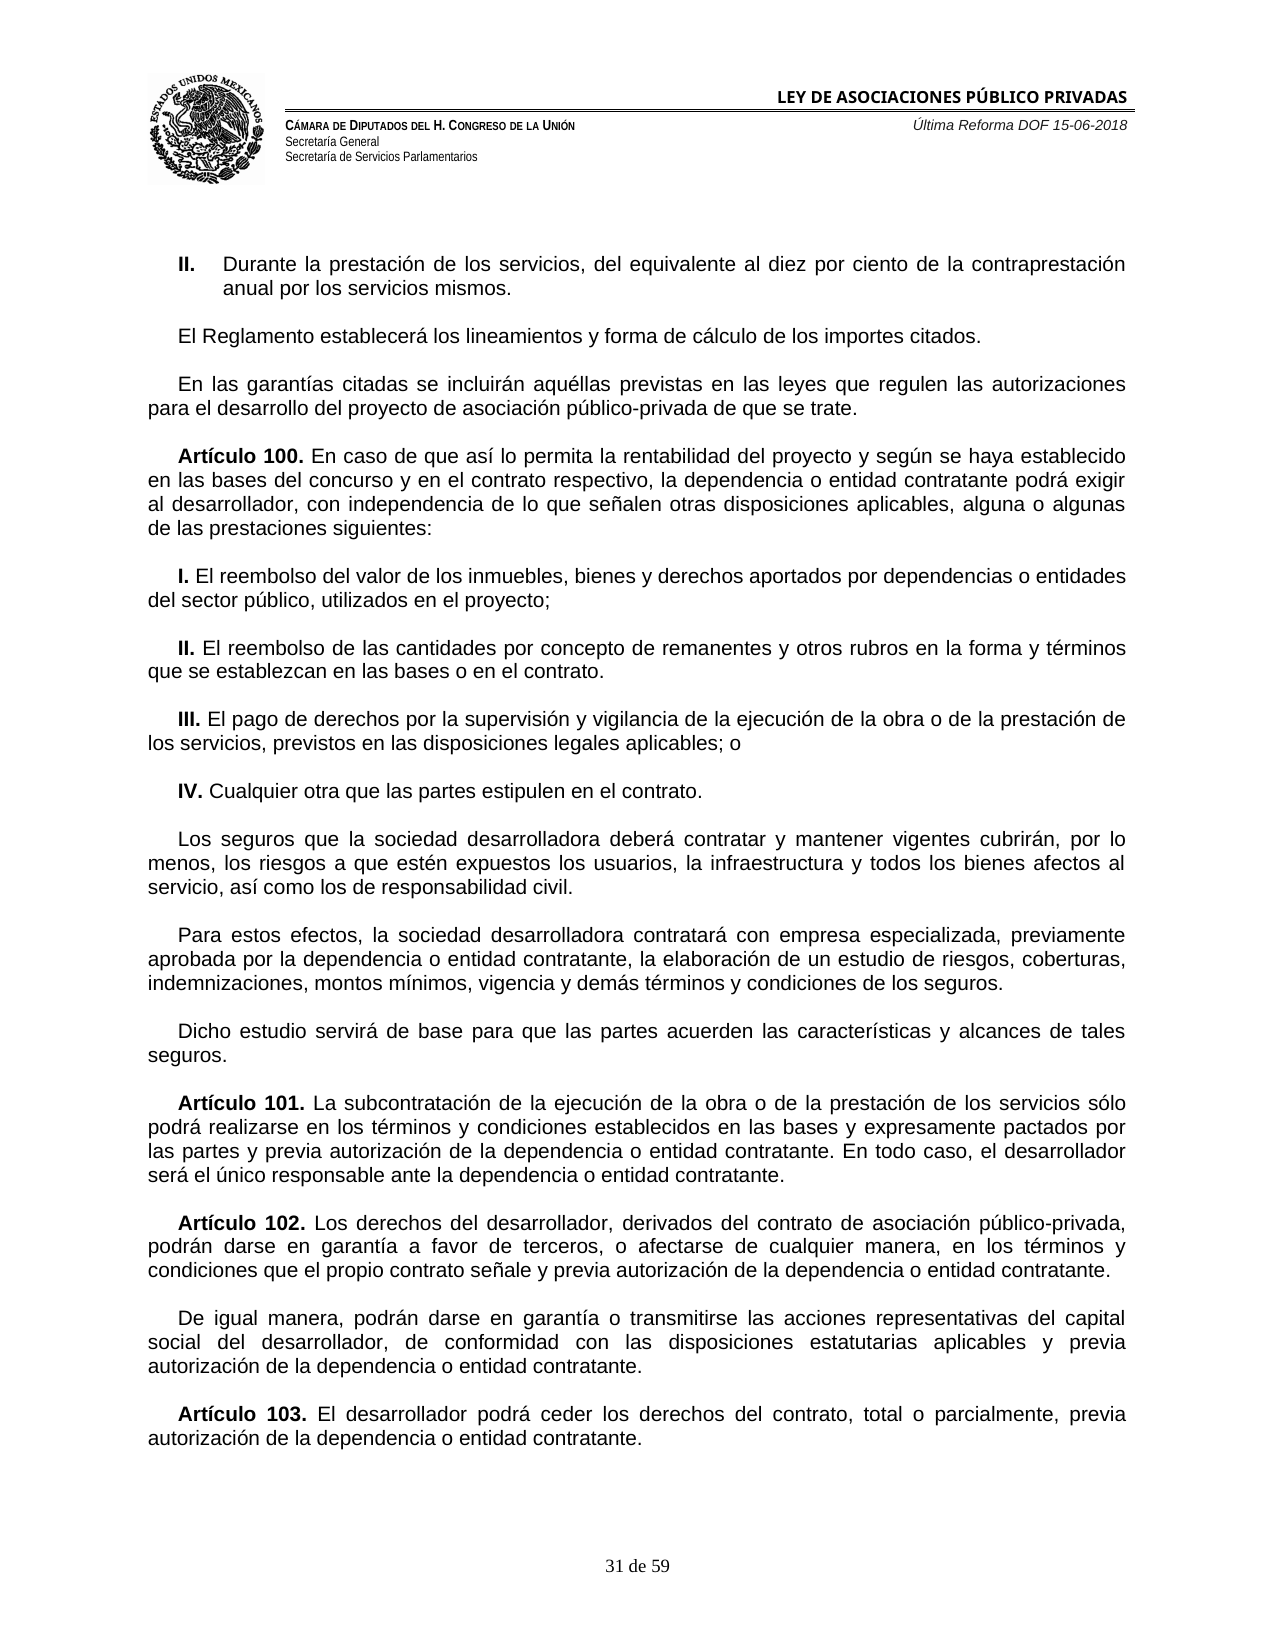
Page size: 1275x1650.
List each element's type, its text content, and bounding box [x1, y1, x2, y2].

text El Reglamento establecerá los lineamientos y forma de cálculo de los importes citados. [148, 324, 1127, 348]
text Dicho estudio servirá de base para que las partes acuerden las características y alcances de tales seguros. [148, 1019, 1127, 1067]
text II. Durante la prestación de los servicios, del equivalente al diez por ciento de la contraprestación anual por los servicios mismos. [178, 252, 1127, 300]
text I. El reembolso del valor de los inmuebles, bienes y derechos aportados por dependencias o entidades del sector público, utilizados en el proyecto; [148, 563, 1127, 611]
text IV. Cualquier otra que las partes estipulen en el contrato. [148, 779, 1127, 803]
text De igual manera, podrán darse en garantía o transmitirse las acciones representativas del capital social del desarrollador, de conformidad con las disposiciones estatutarias aplicables y previa autorización de la dependencia o entidad contratante. [148, 1306, 1127, 1378]
text En las garantías citadas se incluirán aquéllas previstas en las leyes que regulen las autorizaciones para el desarrollo del proyecto de asociación público-privada de que se trate. [148, 372, 1127, 420]
text Para estos efectos, la sociedad desarrolladora contratará con empresa especializada, previamente aprobada por la dependencia o entidad contratante, la elaboración de un estudio de riesgos, coberturas, indemnizaciones, montos mínimos, vigencia y demás términos y condiciones de los seguros. [148, 923, 1127, 995]
text III. El pago de derechos por la supervisión y vigilancia de la ejecución de la obra o de la prestación de los servicios, previstos en las disposiciones legales aplicables; o [148, 707, 1127, 755]
text Los seguros que la sociedad desarrolladora deberá contratar y mantener vigentes cubrirán, por lo menos, los riesgos a que estén expuestos los usuarios, la infraestructura y todos los bienes afectos al servicio, así como los de responsabilidad civil. [148, 827, 1127, 899]
text Artículo 103. El desarrollador podrá ceder los derechos del contrato, total o parcialmente, previa autorización de la dependencia o entidad contratante. [148, 1402, 1127, 1450]
text Artículo 101. La subcontratación de la ejecución de la obra o de la prestación de los servicios sólo podrá realizarse en los términos y condiciones establecidos en las bases y expresamente pactados por las partes y previa autorización de la dependencia o entidad contratante. En todo caso, el desarrollador será el único responsable ante la dependencia o entidad contratante. [148, 1091, 1127, 1186]
text II. El reembolso de las cantidades por concepto de remanentes y otros rubros en la forma y términos que se establezcan en las bases o en el contrato. [148, 635, 1127, 683]
text Artículo 100. En caso de que así lo permita la rentabilidad del proyecto y según se haya establecido en las bases del concurso y en el contrato respectivo, la dependencia o entidad contratante podrá exigir al desarrollador, con independencia de lo que señalen otras disposiciones aplicables, alguna o algunas de las prestaciones siguientes: [148, 444, 1127, 539]
text Artículo 102. Los derechos del desarrollador, derivados del contrato de asociación público-privada, podrán darse en garantía a favor de terceros, o afectarse de cualquier manera, en los términos y condiciones que el propio contrato señale y previa autorización de la dependencia o entidad contratante. [148, 1210, 1127, 1282]
